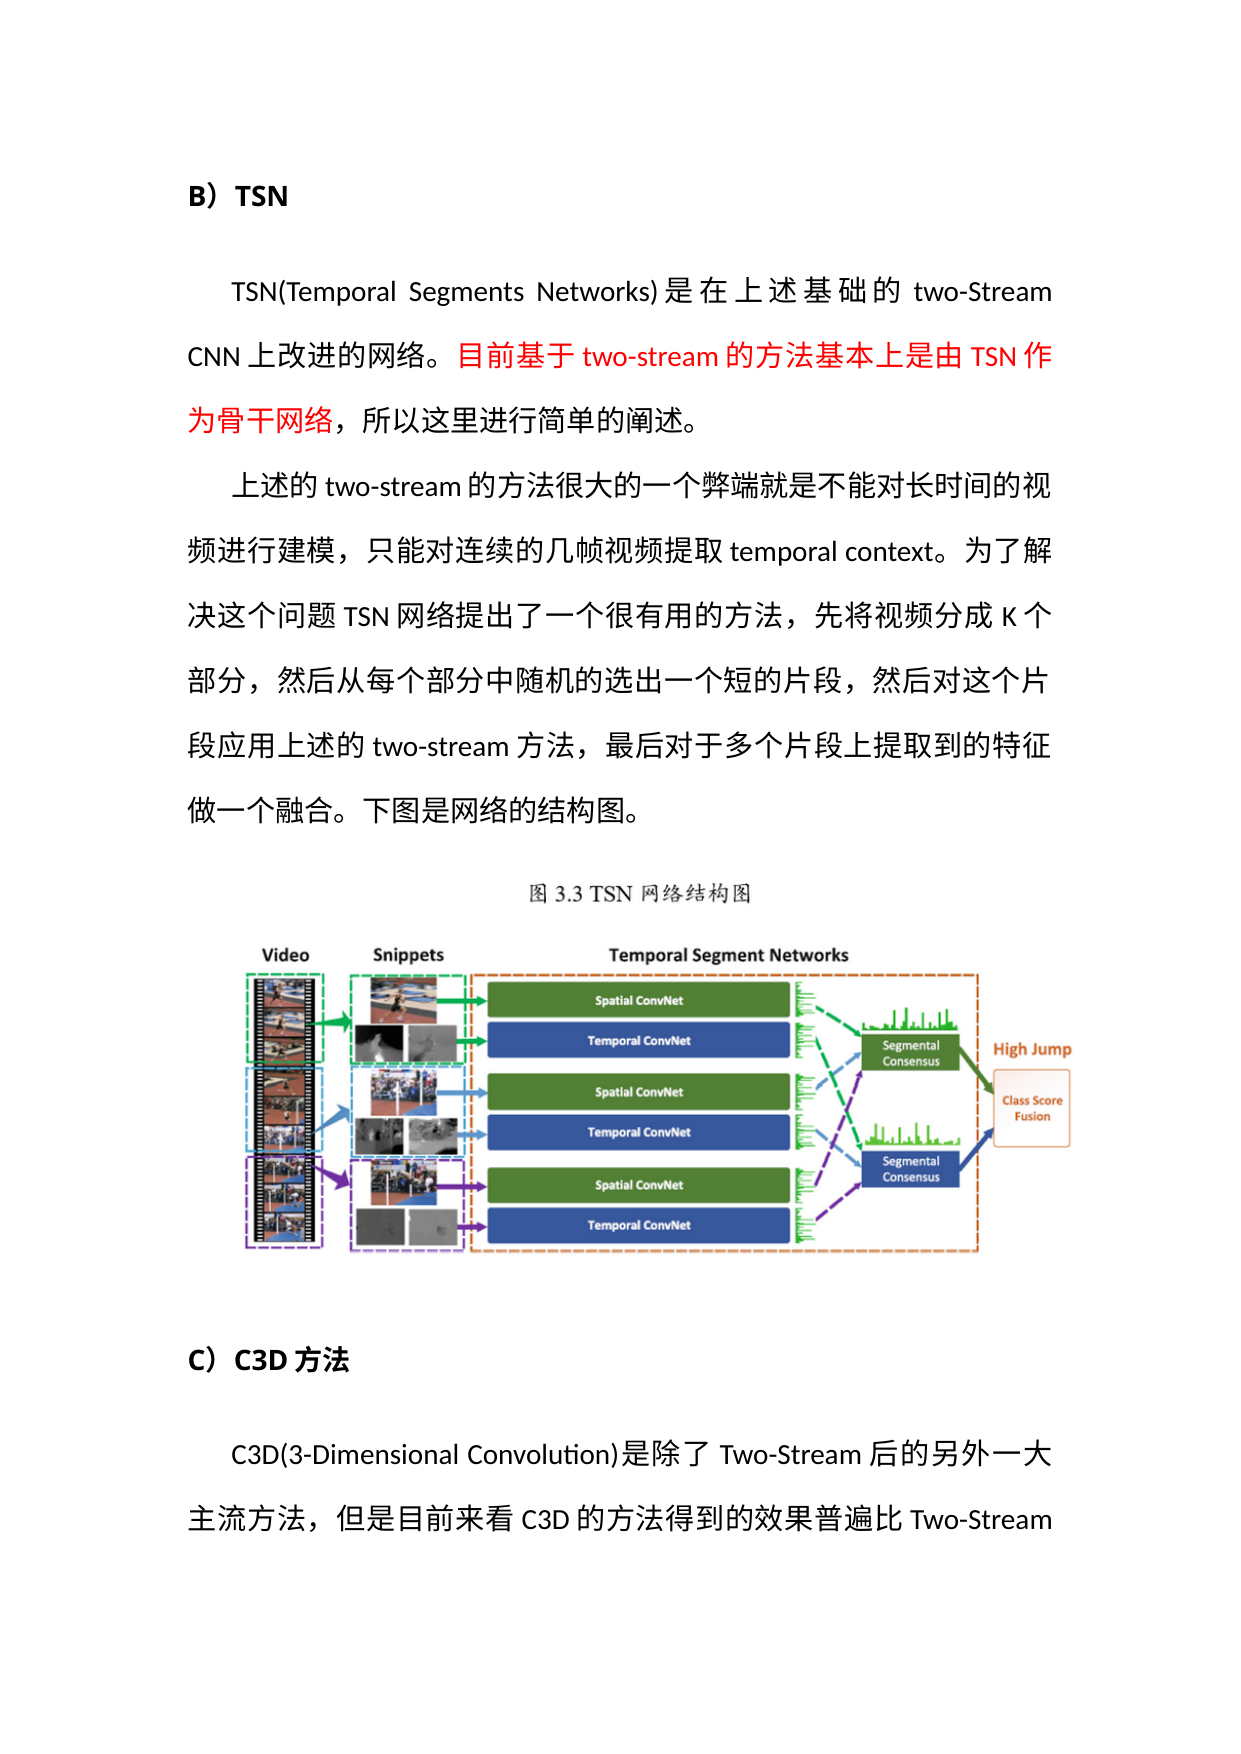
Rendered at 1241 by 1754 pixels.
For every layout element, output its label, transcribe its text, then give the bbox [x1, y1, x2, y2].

text 上述的two-stream的方法很大的一个弊端就是不能对长时间的视频进行建模，只能对连续的几帧视频提取temporal context。为了解决这个问题TSN网络提出了一个很有用的方法，先将视频分成K个部分，然后从每个部分中随机的选出一个短的片段，然后对这个片段应用上述的two-stream方法，最后对于多个片段上提取到的特征做一个融合。下图是网络的结构图。 [187, 451, 1053, 841]
subtitle C）C3D方法 [187, 1325, 1053, 1390]
subtitle B）TSN [187, 162, 1053, 227]
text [187, 1419, 1053, 1549]
text TSN(Temporal Segments Networks)是在上述基础的two-Stream CNN上改进的网络。目前基于two-stream的方法基本上是由TSN作为骨干网络，所以这里进行简单的阐述。 [187, 256, 1053, 451]
picture [231, 841, 1096, 1274]
